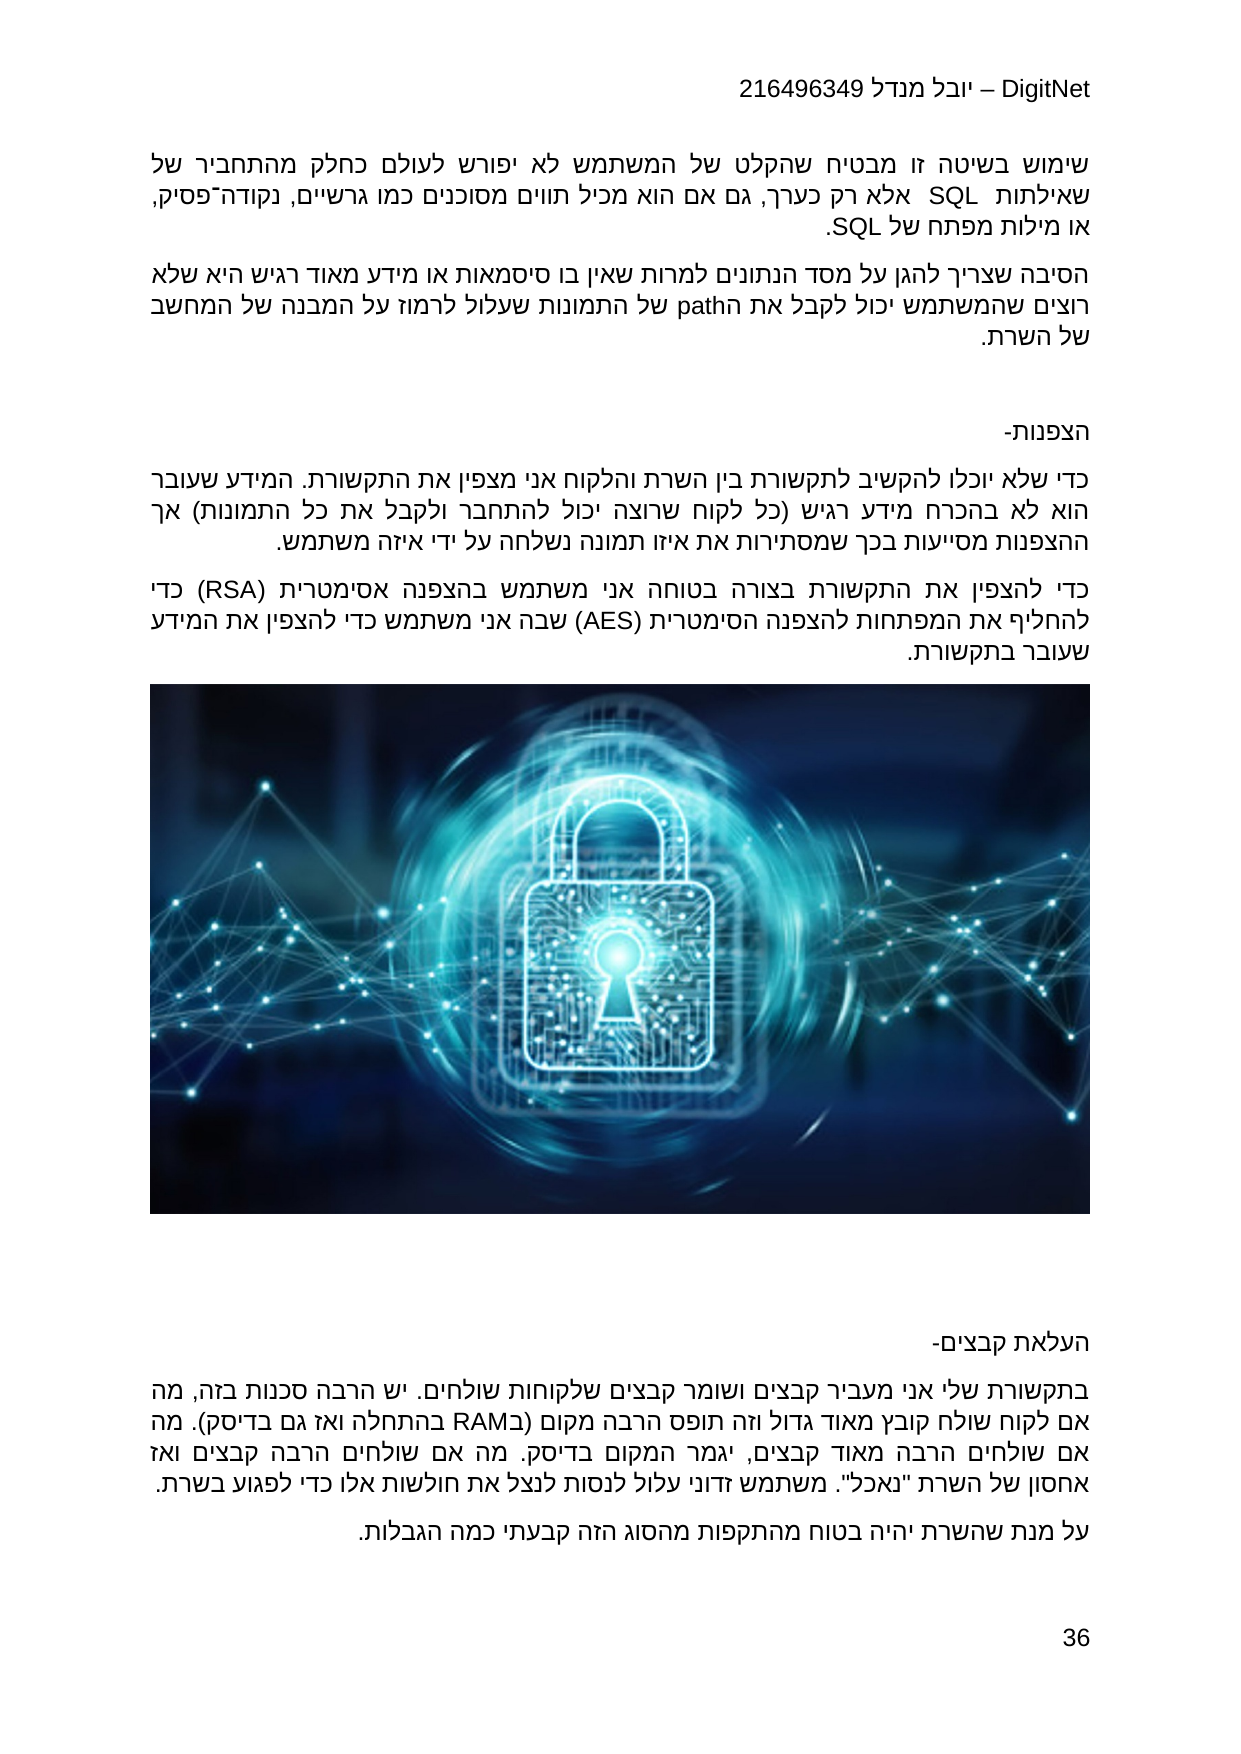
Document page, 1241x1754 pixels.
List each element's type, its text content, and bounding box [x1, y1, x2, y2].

text הצפנות- [150, 417, 1090, 446]
text שימוש בשיטה זו מבטיח שהקלט של המשתמש לא יפורש לעולם כחלק מהתחביר של שאילתות SQL אלא רק כערך, גם אם הוא מכיל תווים מסוכנים כמו גרשיים, נקודה־פסיק, או מילות מפתח של SQL. [150, 150, 1090, 241]
text כדי להצפין את התקשורת בצורה בטוחה אני משתמש בהצפנה אסימטרית (RSA) כדי להחליף את המפתחות להצפנה הסימטרית (AES) שבה אני משתמש כדי להצפין את המידע שעובר בתקשורת. [150, 575, 1090, 666]
text על מנת שהשרת יהיה בטוח מהתקפות מהסוג הזה קבעתי כמה הגבלות. [150, 1516, 1090, 1545]
picture [150, 684, 1090, 1214]
text העלאת קבצים- [150, 1328, 1090, 1357]
text הסיבה שצריך להגן על מסד הנתונים למרות שאין בו סיסמאות או מידע מאוד רגיש היא שלא רוצים שהמשתמש יכול לקבל את הpath של התמונות שעלול לרמוז על המבנה של המחשב של השרת. [150, 260, 1090, 351]
text בתקשורת שלי אני מעביר קבצים ושומר קבצים שלקוחות שולחים. יש הרבה סכנות בזה, מה אם לקוח שולח קובץ מאוד גדול וזה תופס הרבה מקום (בRAM בהתחלה ואז גם בדיסק). מה אם שולחים הרבה מאוד קבצים, יגמר המקום בדיסק. מה אם שולחים הרבה קבצים ואז אחסון של השרת "נאכל". משתמש זדוני עלול לנסות לנצל את חולשות אלו כדי לפגוע בשרת. [150, 1376, 1090, 1497]
text כדי שלא יוכלו להקשיב לתקשורת בין השרת והלקוח אני מצפין את התקשורת. המידע שעובר הוא לא בהכרח מידע רגיש (כל לקוח שרוצה יכול להתחבר ולקבל את כל התמונות) אך ההצפנות מסייעות בכך שמסתירות את איזו תמונה נשלחה על ידי איזה משתמש. [150, 465, 1090, 556]
